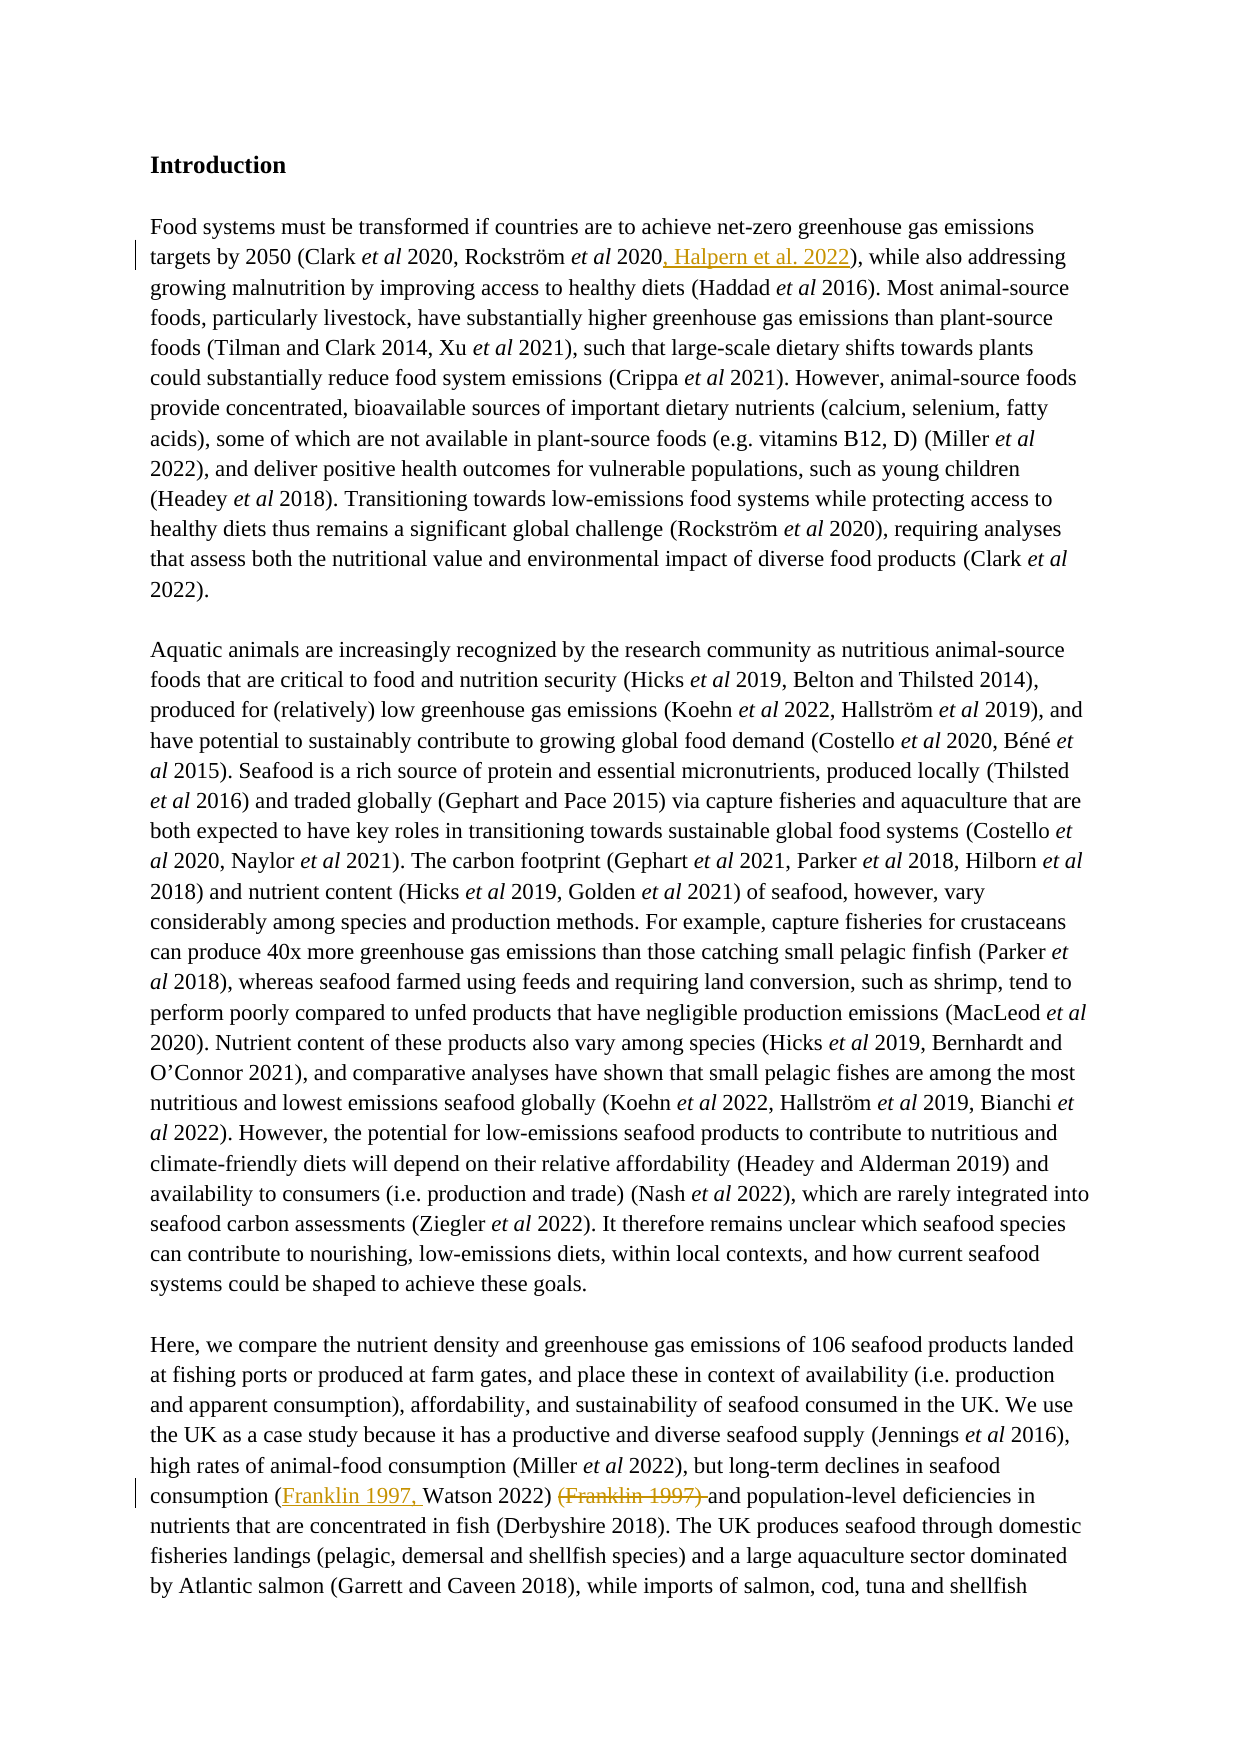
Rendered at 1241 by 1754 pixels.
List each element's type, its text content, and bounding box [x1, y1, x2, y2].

text Aquatic animals are increasingly recognized by the research community as nutritious animal-source foods that are critical to food and nutrition security (Hicks et al 2019, Belton and Thilsted 2014), produced for (relatively) low greenhouse gas emissions (Koehn et al 2022, Hallström et al 2019), and have potential to sustainably contribute to growing global food demand (Costello et al 2020, Béné et al 2015). Seafood is a rich source of protein and essential micronutrients, produced locally (Thilsted et al 2016) and traded globally (Gephart and Pace 2015) via capture fisheries and aquaculture that are both expected to have key roles in transitioning towards sustainable global food systems (Costello et al 2020, Naylor et al 2021). The carbon footprint (Gephart et al 2021, Parker et al 2018, Hilborn et al 2018) and nutrient content (Hicks et al 2019, Golden et al 2021) of seafood, however, vary considerably among species and production methods. For example, capture fisheries for crustaceans can produce 40x more greenhouse gas emissions than those catching small pelagic finfish (Parker et al 2018), whereas seafood farmed using feeds and requiring land conversion, such as shrimp, tend to perform poorly compared to unfed products that have negligible production emissions (MacLeod et al 2020). Nutrient content of these products also vary among species (Hicks et al 2019, Bernhardt and O’Connor 2021), and comparative analyses have shown that small pelagic fishes are among the most nutritious and lowest emissions seafood globally (Koehn et al 2022, Hallström et al 2019, Bianchi et al 2022). However, the potential for low-emissions seafood products to contribute to nutritious and climate-friendly diets will depend on their relative affordability (Headey and Alderman 2019) and availability to consumers (i.e. production and trade) (Nash et al 2022), which are rarely integrated into seafood carbon assessments (Ziegler et al 2022). It therefore remains unclear which seafood species can contribute to nourishing, low-emissions diets, within local contexts, and how current seafood systems could be shaped to achieve these goals. [150, 636, 1090, 1297]
text Food systems must be transformed if countries are to achieve net-zero greenhouse gas emissions targets by 2050 (Clark et al 2020, Rockström et al 2020), while also addressing growing malnutrition by improving access to healthy diets (Haddad et al 2016). Most animal-source foods, particularly livestock, have substantially higher greenhouse gas emissions than plant-source foods (Tilman and Clark 2014, Xu et al 2021), such that large-scale dietary shifts towards plants could substantially reduce food system emissions (Crippa et al 2021). However, animal-source foods provide concentrated, bioavailable sources of important dietary nutrients (calcium, selenium, fatty acids), some of which are not available in plant-source foods (e.g. vitamins B12, D) (Miller et al 2022), and deliver positive health outcomes for vulnerable populations, such as young children (Headey et al 2018). Transitioning towards low-emissions food systems while protecting access to healthy diets thus remains a significant global challenge (Rockström et al 2020), requiring analyses that assess both the nutritional value and environmental impact of diverse food products (Clark et al 2022). [150, 213, 1090, 602]
text Introduction [150, 150, 1090, 179]
